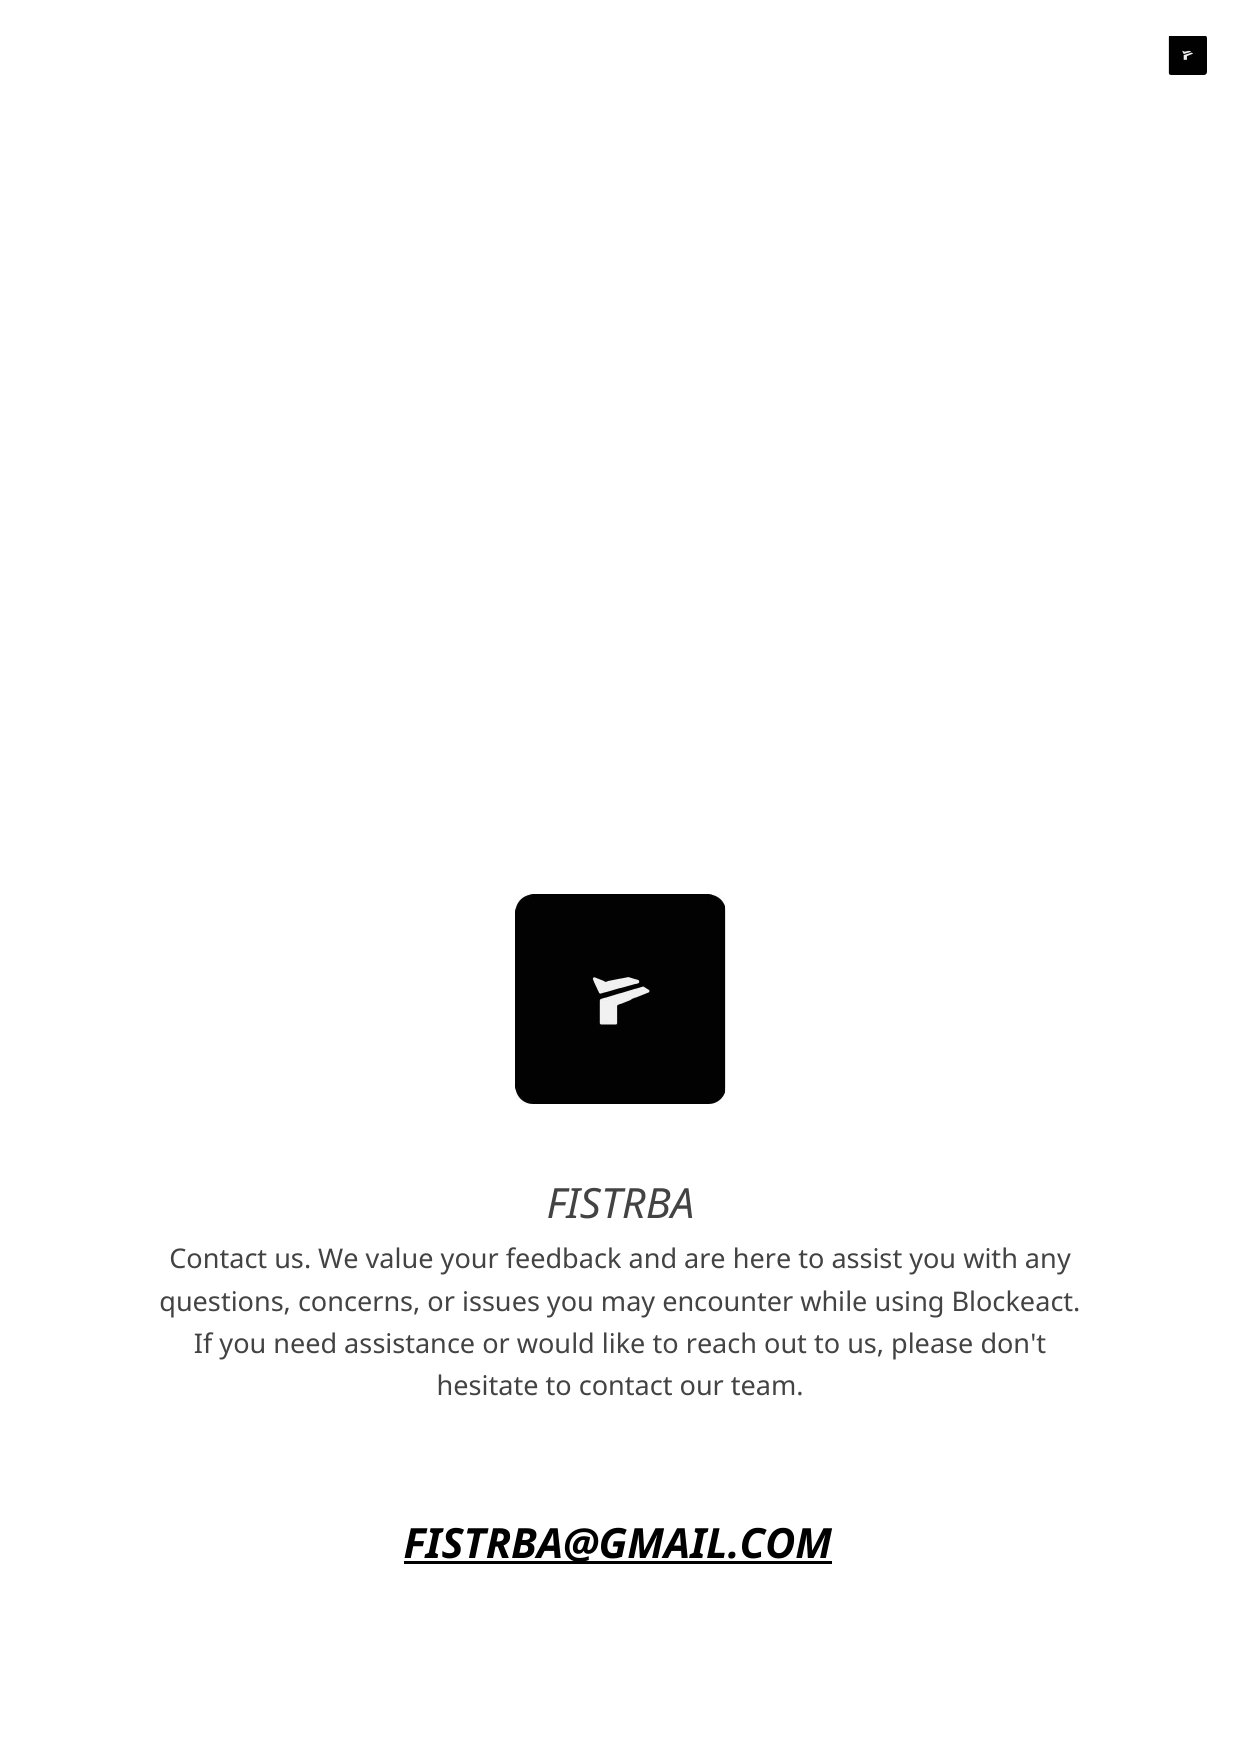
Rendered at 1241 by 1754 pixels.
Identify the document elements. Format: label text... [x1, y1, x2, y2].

text Contact us. We value your feedback and are here to assist you with any questions, concerns, or issues you may encounter while using Blockeact. If you need assistance or would like to reach out to us, please don't hesitate to contact our team. [150, 1239, 1090, 1404]
picture [515, 894, 725, 1104]
text FISTRBA [150, 1174, 1090, 1231]
picture [1168, 36, 1207, 75]
text FISTRBA@GMAIL.COM [150, 1513, 1090, 1570]
